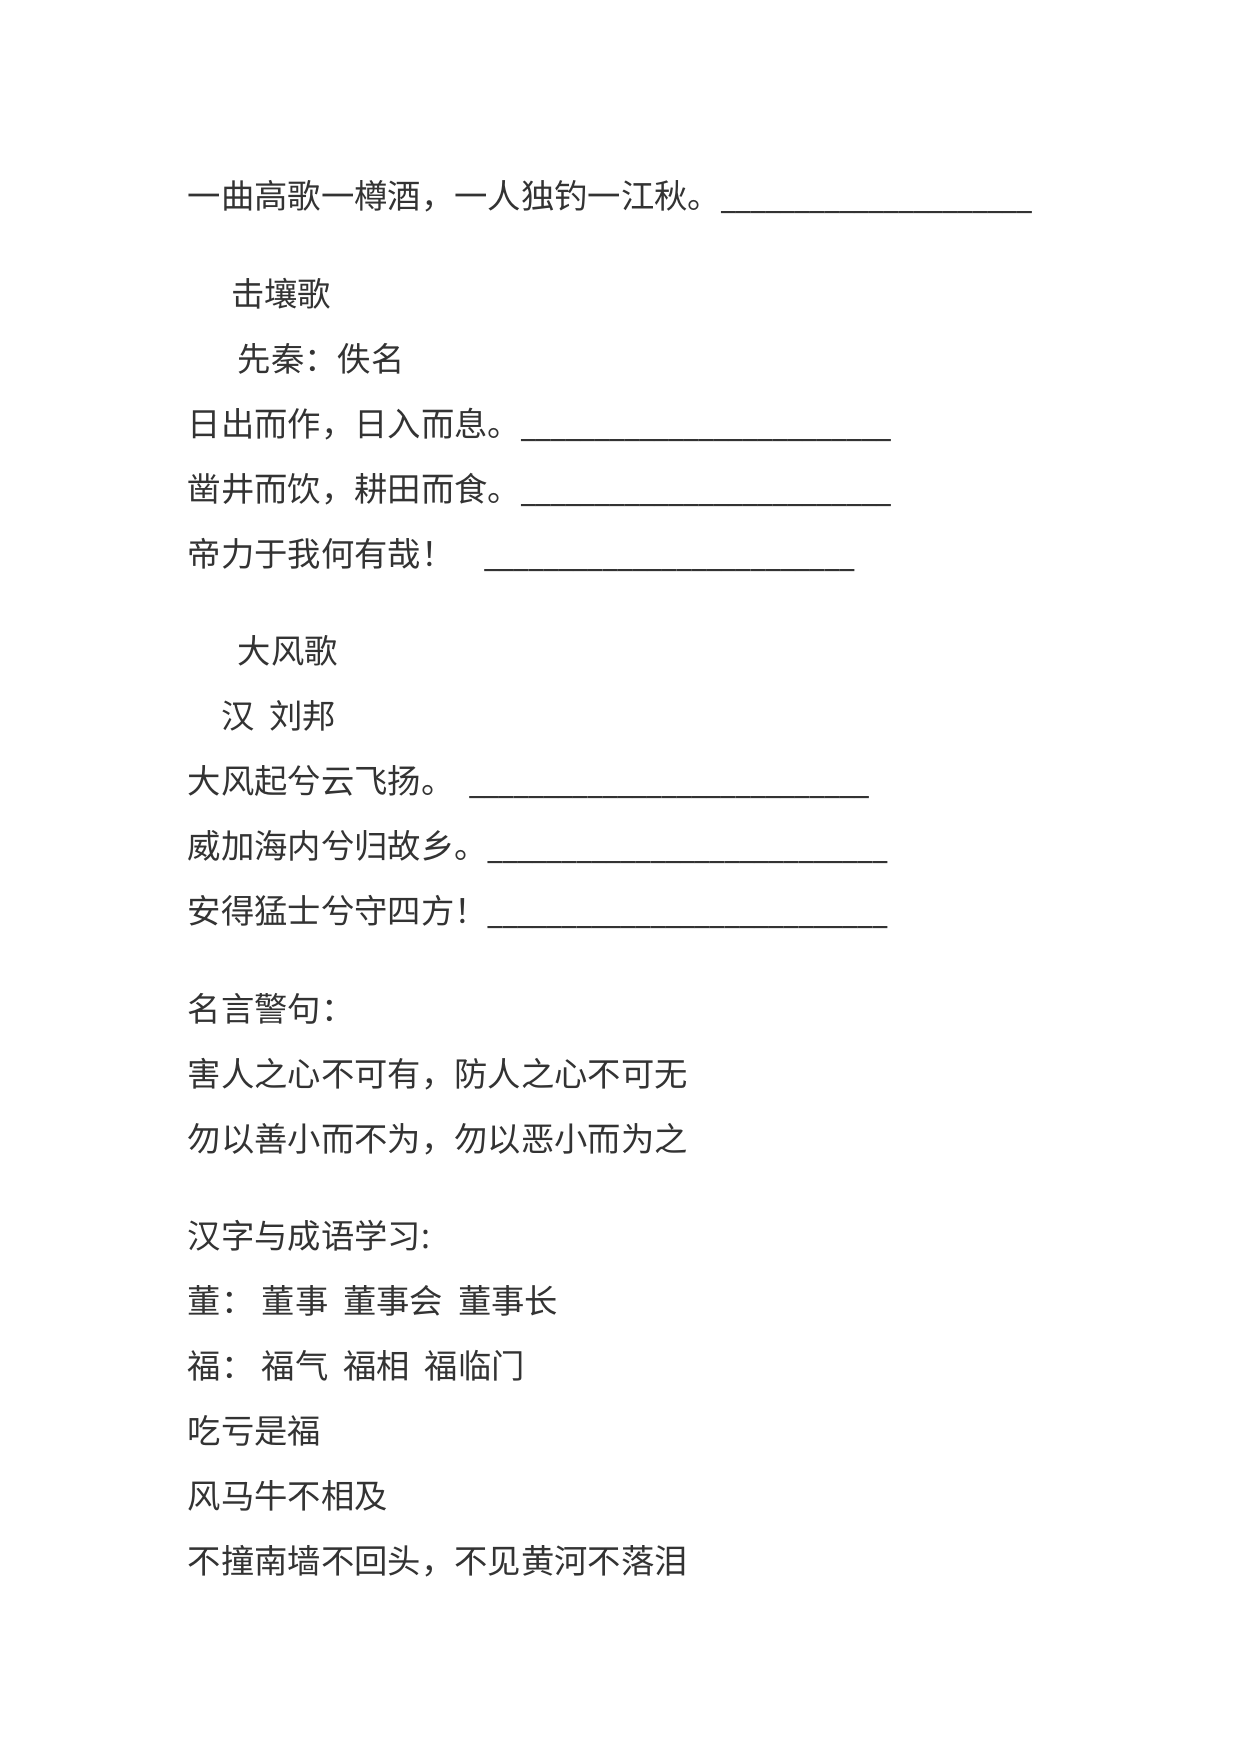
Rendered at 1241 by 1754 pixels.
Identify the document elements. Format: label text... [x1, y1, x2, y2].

text 一曲高歌一樽酒，一人独钓一江秋。_____________________ [187, 162, 1053, 227]
text 福： 福气 福相 福临门 [187, 1332, 1053, 1397]
text 日出而作，日入而息。_________________________ [187, 389, 1053, 454]
text 先秦：佚名 [187, 324, 1053, 389]
text 不撞南墙不回头，不见黄河不落泪 [187, 1527, 1053, 1592]
text 董： 董事 董事会 董事长 [187, 1267, 1053, 1332]
text 风马牛不相及 [187, 1462, 1053, 1527]
text 威加海内兮归故乡。___________________________ [187, 812, 1053, 877]
text 汉字与成语学习: [187, 1202, 1053, 1267]
text 击壤歌 [187, 259, 1053, 324]
text 大风歌 [187, 617, 1053, 682]
text 帝力于我何有哉！ _________________________ [187, 519, 1053, 584]
text 凿井而饮，耕田而食。_________________________ [187, 454, 1053, 519]
text 勿以善小而不为，勿以恶小而为之 [187, 1104, 1053, 1169]
text 吃亏是福 [187, 1397, 1053, 1462]
text 名言警句： [187, 974, 1053, 1039]
text 大风起兮云飞扬。 ___________________________ [187, 747, 1053, 812]
text 害人之心不可有，防人之心不可无 [187, 1039, 1053, 1104]
text 汉 刘邦 [187, 682, 1053, 747]
text 安得猛士兮守四方！___________________________ [187, 877, 1053, 942]
